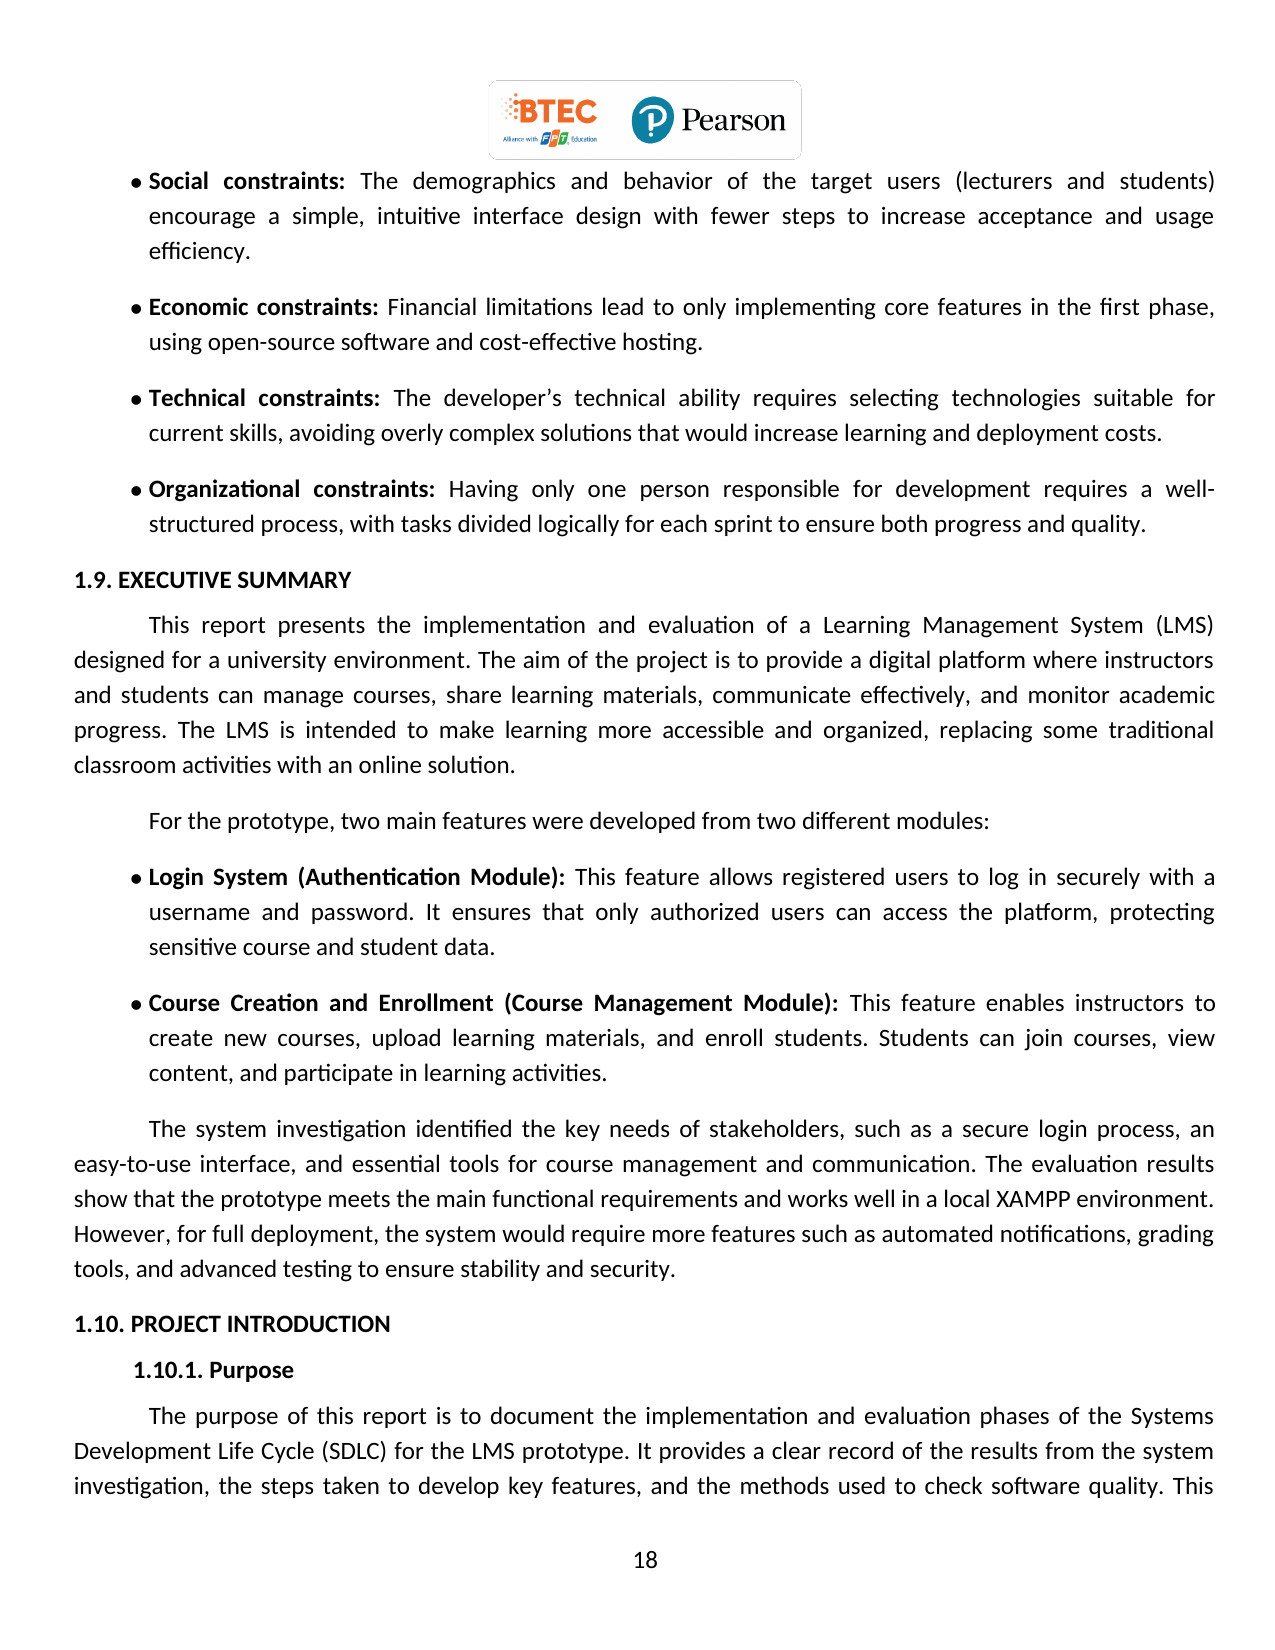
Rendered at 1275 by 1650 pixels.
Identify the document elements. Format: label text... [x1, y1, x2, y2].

subtitle Purpose [73, 1354, 1216, 1385]
text For the prototype, two main features were developed from two different modules: [73, 805, 1216, 836]
list Technical constraints: The developer’s technical ability requires selecting technologies suitable for current skills, avoiding overly complex solutions that would increase learning and deployment costs. [130, 382, 1216, 448]
subtitle Executive Summary [73, 564, 1216, 594]
text The system investigation identified the key needs of stakeholders, such as a secure login process, an easy-to-use interface, and essential tools for course management and communication. The evaluation results show that the prototype meets the main functional requirements and works well in a local XAMPP environment. However, for full deployment, the system would require more features such as automated notifications, grading tools, and advanced testing to ensure stability and security. [73, 1113, 1216, 1283]
list Social constraints: The demographics and behavior of the target users (lecturers and students) encourage a simple, intuitive interface design with fewer steps to increase acceptance and usage efficiency. [130, 165, 1216, 266]
subtitle Project Introduction [73, 1309, 1216, 1339]
list Economic constraints: Financial limitations lead to only implementing core features in the first phase, using open-source software and cost-effective hosting. [130, 291, 1216, 357]
list Course Creation and Enrollment (Course Management Module): This feature enables instructors to create new courses, upload learning materials, and enroll students. Students can join courses, view content, and participate in learning activities. [130, 987, 1216, 1087]
picture [482, 75, 808, 166]
list Organizational constraints: Having only one person responsible for development requires a well-structured process, with tasks divided logically for each sprint to ensure both progress and quality. [130, 473, 1216, 538]
text This report presents the implementation and evaluation of a Learning Management System (LMS) designed for a university environment. The aim of the project is to provide a digital platform where instructors and students can manage courses, share learning materials, communicate effectively, and monitor academic progress. The LMS is intended to make learning more accessible and organized, replacing some traditional classroom activities with an online solution. [73, 609, 1216, 780]
list Login System (Authentication Module): This feature allows registered users to log in securely with a username and password. It ensures that only authorized users can access the platform, protecting sensitive course and student data. [130, 861, 1216, 962]
